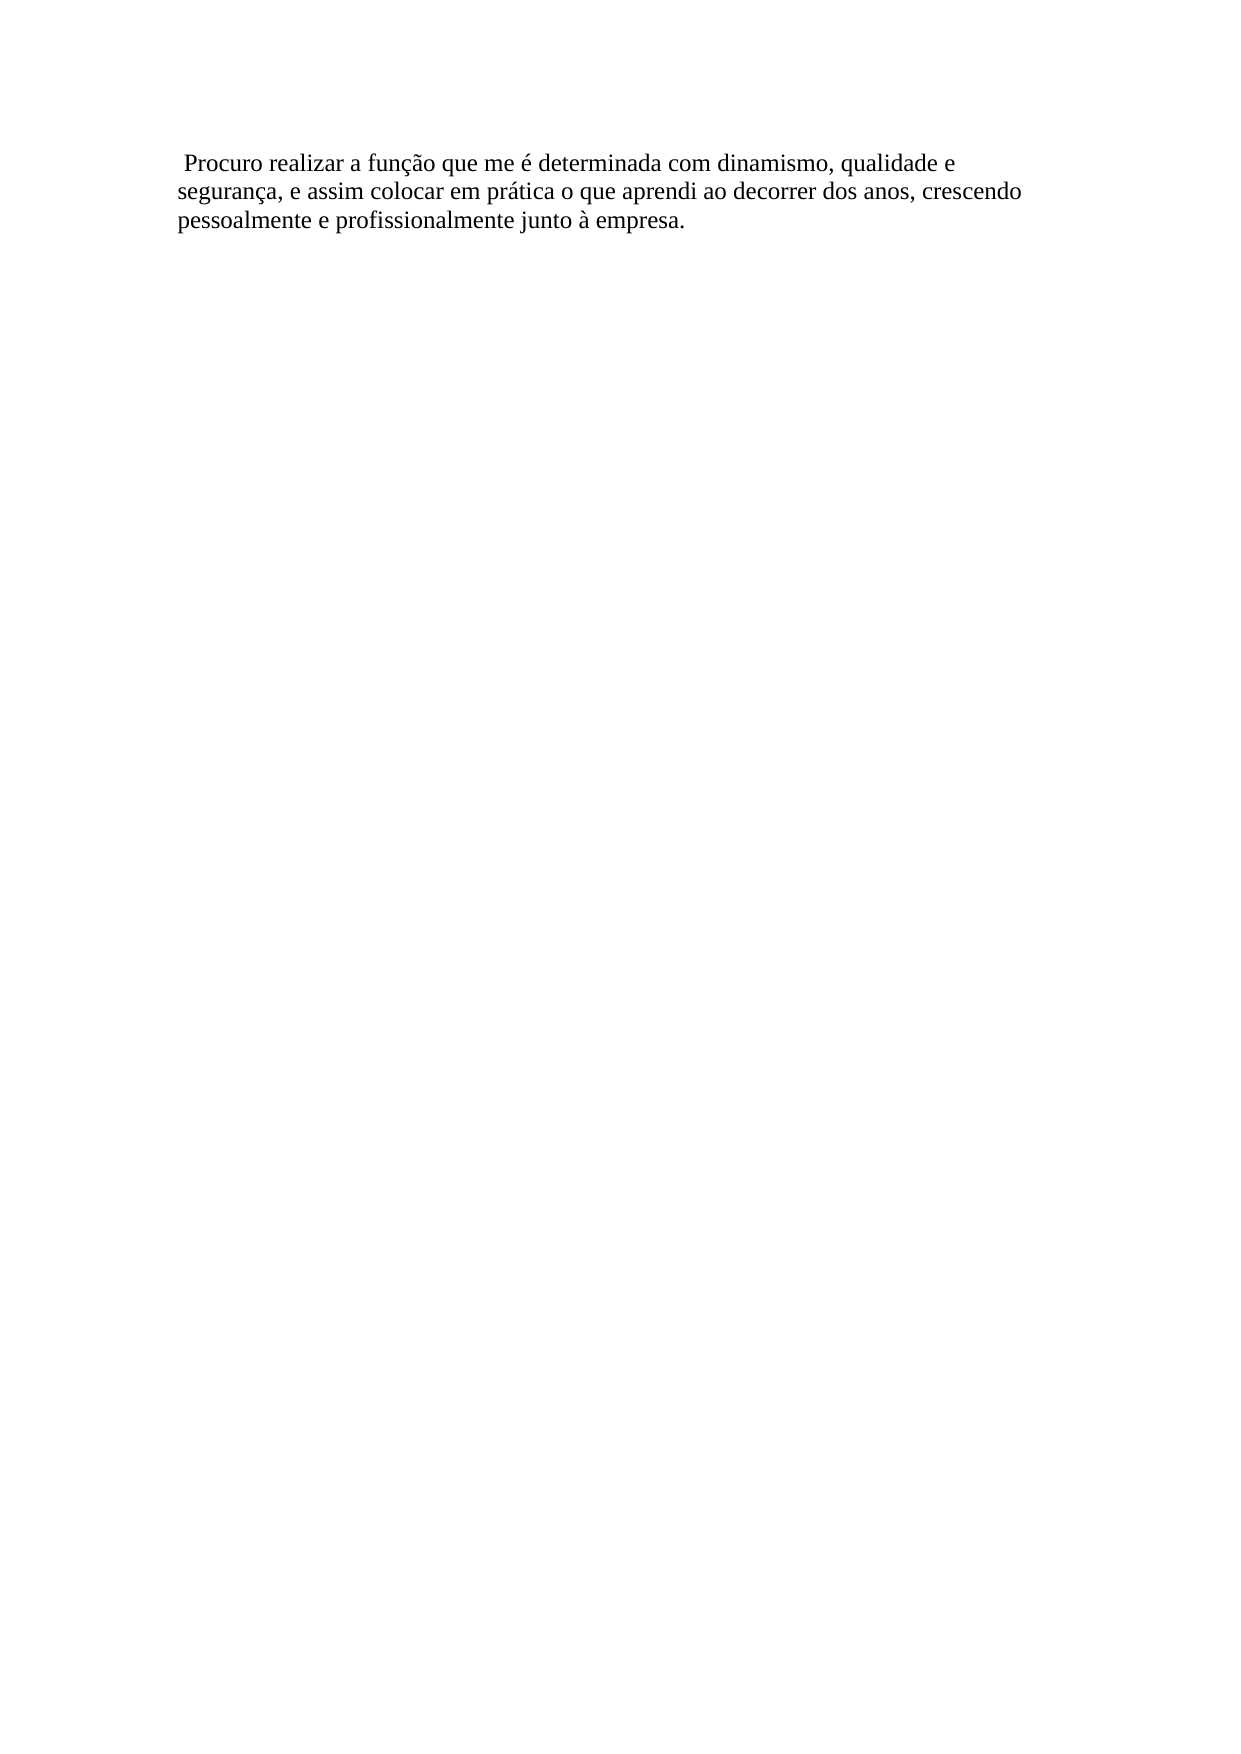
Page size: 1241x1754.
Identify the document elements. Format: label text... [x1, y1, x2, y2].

text Procuro realizar a função que me é determinada com dinamismo, qualidade e segurança, e assim colocar em prática o que aprendi ao decorrer dos anos, crescendo pessoalmente e profissionalmente junto à empresa. [177, 148, 1063, 234]
